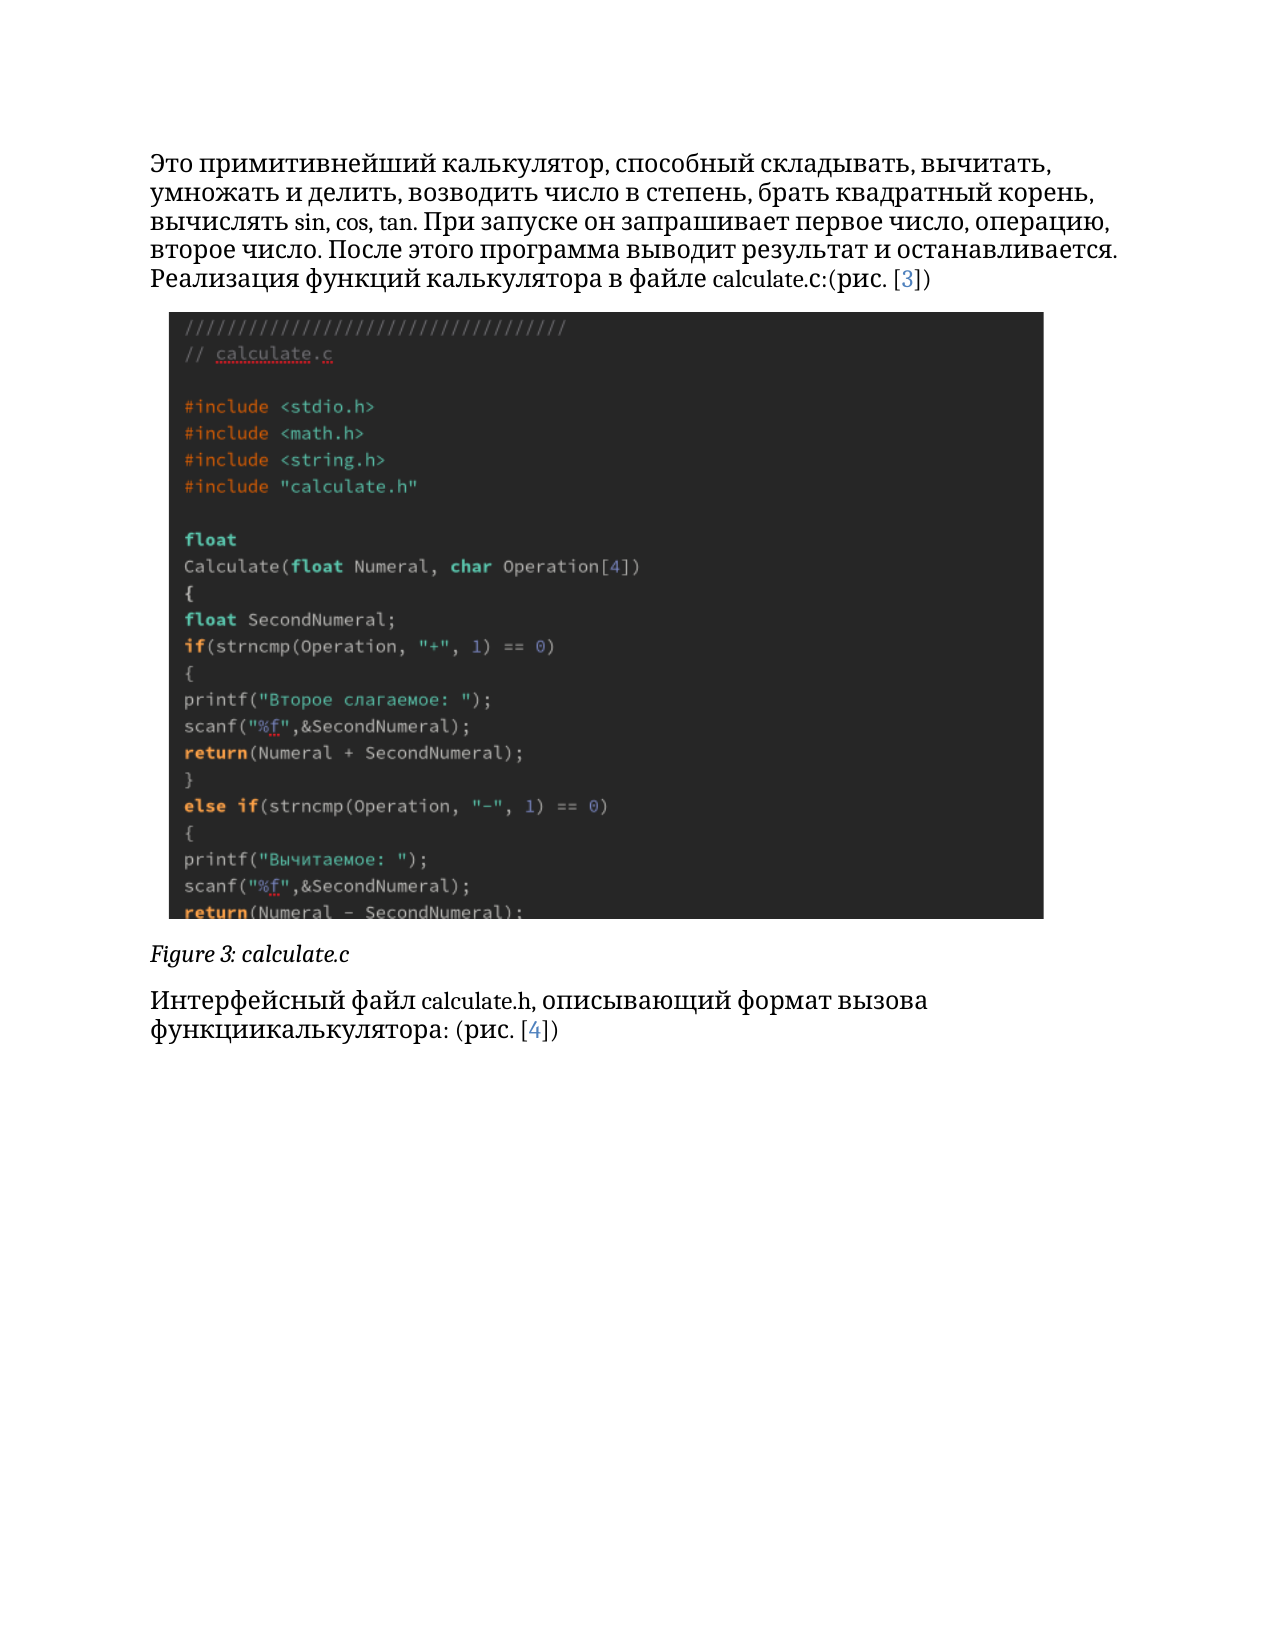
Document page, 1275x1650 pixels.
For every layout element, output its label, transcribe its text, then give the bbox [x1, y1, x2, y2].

picture [168, 312, 1044, 919]
text Figure 3: calculate.c [150, 940, 1125, 968]
text Это примитивнейший калькулятор, способный складывать, вычитать, умножать и делить, возводить число в степень, брать квадратный корень, вычислять sin, cos, tan. При запуске он запрашивает первое число, операцию, второе число. После этого программа выводит результат и останавливается. Реализация функций калькулятора в файле calculate.с:(рис. [3]) [150, 150, 1125, 294]
text Интерфейсный файл calculate.h, описывающий формат вызова функциикалькулятора: (рис. [4]) [150, 987, 1125, 1045]
